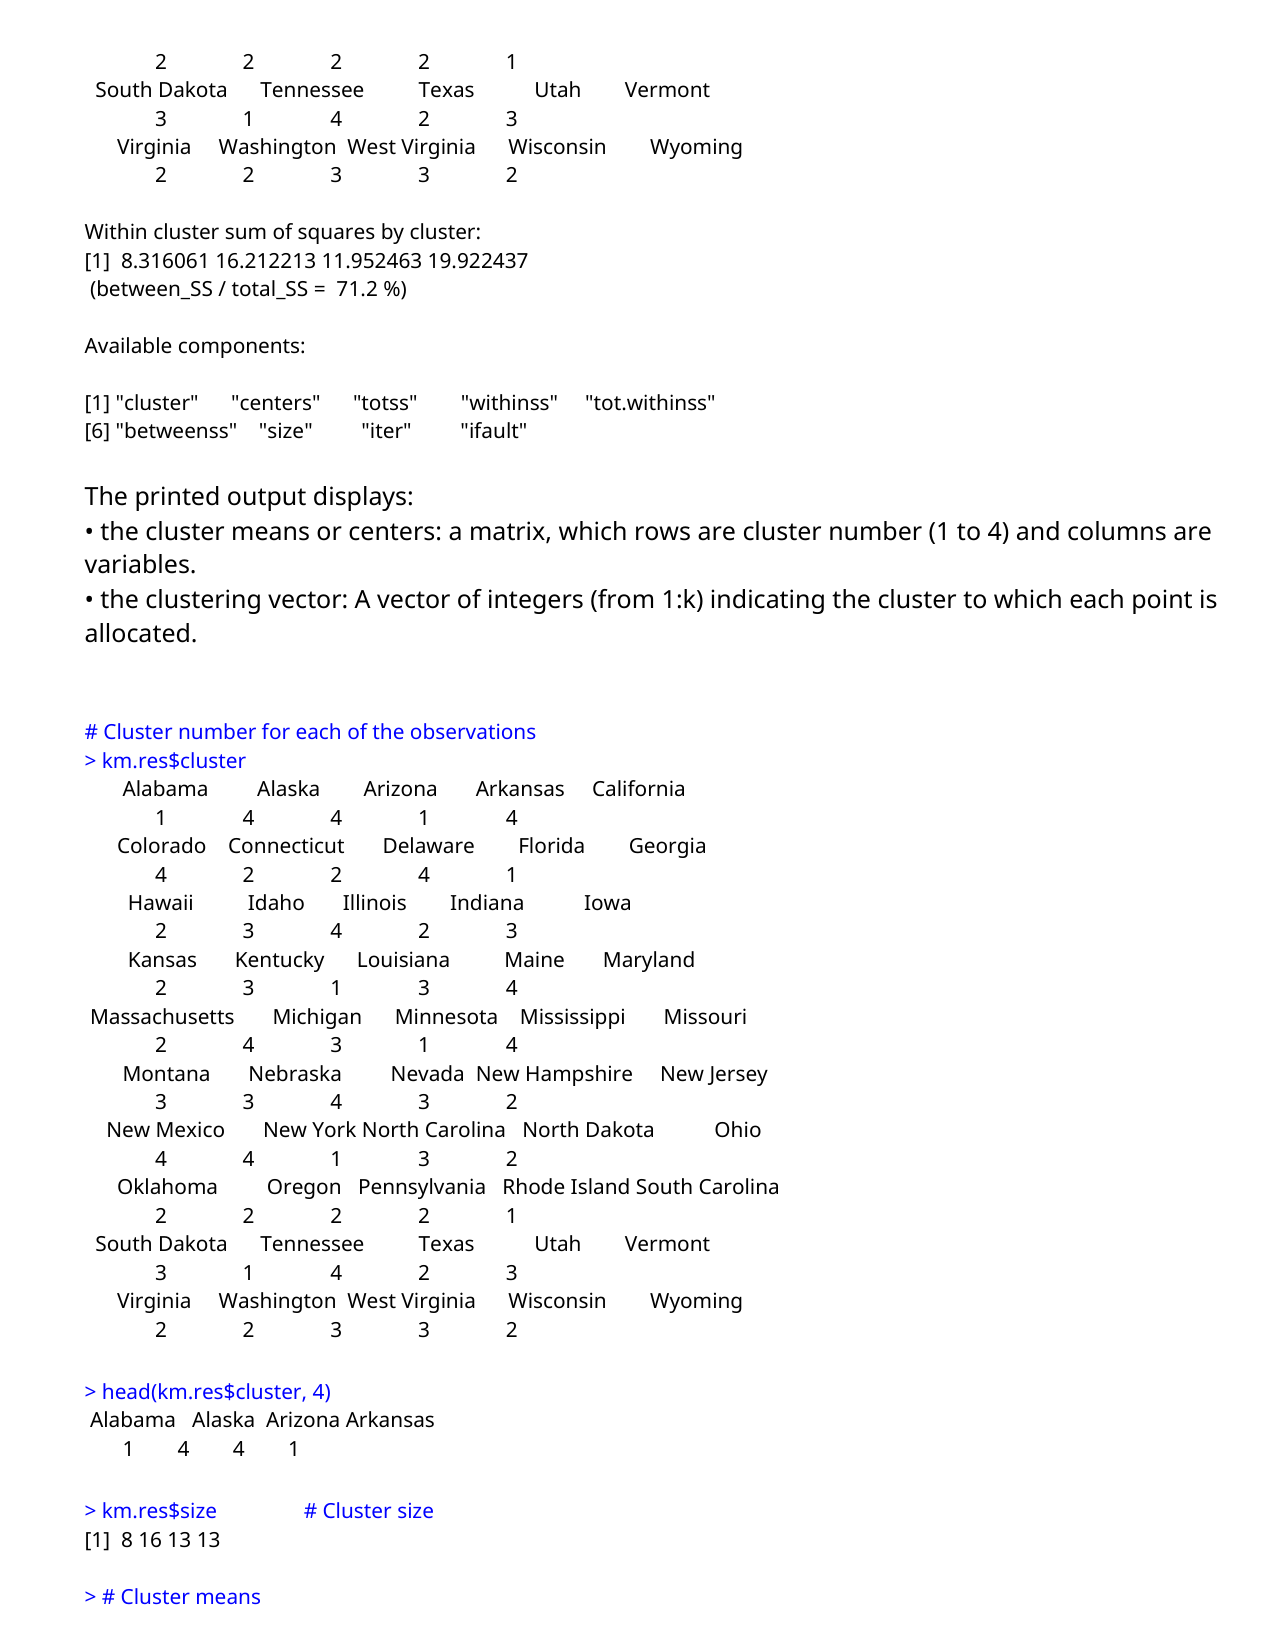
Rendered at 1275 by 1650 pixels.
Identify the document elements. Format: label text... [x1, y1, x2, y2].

text [1] 8 16 13 13 [84, 1525, 1219, 1553]
text 2 2 2 2 1 [84, 1201, 1219, 1229]
text 2 2 2 2 1 [84, 47, 1219, 75]
text • the clustering vector: A vector of integers (from 1:k) indicating the cluster to which each point is allocated. [84, 581, 1219, 649]
text > km.res$size # Cluster size [84, 1497, 1219, 1525]
text South Dakota Tennessee Texas Utah Vermont [84, 1229, 1219, 1258]
text Within cluster sum of squares by cluster: [84, 217, 1219, 246]
text 1 4 4 1 4 [84, 803, 1219, 831]
text Alabama Alaska Arizona Arkansas California [84, 774, 1219, 803]
text # Cluster number for each of the observations [84, 717, 1219, 746]
text 4 2 2 4 1 [84, 860, 1219, 888]
text 2 3 4 2 3 [84, 917, 1219, 945]
text 2 3 1 3 4 [84, 973, 1219, 1002]
text Colorado Connecticut Delaware Florida Georgia [84, 831, 1219, 860]
text > head(km.res$cluster, 4) [84, 1377, 1219, 1406]
text 3 1 4 2 3 [84, 104, 1219, 132]
text Alabama Alaska Arizona Arkansas [84, 1406, 1219, 1434]
text > km.res$cluster [84, 746, 1219, 774]
text 3 1 4 2 3 [84, 1258, 1219, 1286]
text Virginia Washington West Virginia Wisconsin Wyoming [84, 1286, 1219, 1315]
text > # Cluster means [84, 1582, 1219, 1610]
text • the cluster means or centers: a matrix, which rows are cluster number (1 to 4) and columns are variables. [84, 513, 1219, 581]
text [1] "cluster" "centers" "totss" "withinss" "tot.withinss" [84, 388, 1219, 417]
text Hawaii Idaho Illinois Indiana Iowa [84, 888, 1219, 917]
text 4 4 1 3 2 [84, 1144, 1219, 1172]
text 3 3 4 3 2 [84, 1087, 1219, 1116]
text 1 4 4 1 [84, 1434, 1219, 1462]
text (between_SS / total_SS = 71.2 %) [84, 274, 1219, 303]
text 2 2 3 3 2 [84, 1315, 1219, 1343]
text Available components: [84, 331, 1219, 360]
text Oklahoma Oregon Pennsylvania Rhode Island South Carolina [84, 1172, 1219, 1201]
text The printed output displays: [84, 479, 1219, 513]
text South Dakota Tennessee Texas Utah Vermont [84, 75, 1219, 104]
text Montana Nebraska Nevada New Hampshire New Jersey [84, 1059, 1219, 1087]
text [1] 8.316061 16.212213 11.952463 19.922437 [84, 246, 1219, 274]
text Massachusetts Michigan Minnesota Mississippi Missouri [84, 1002, 1219, 1030]
text Virginia Washington West Virginia Wisconsin Wyoming [84, 132, 1219, 161]
text [6] "betweenss" "size" "iter" "ifault" [84, 417, 1219, 445]
text Kansas Kentucky Louisiana Maine Maryland [84, 945, 1219, 973]
text 2 2 3 3 2 [84, 161, 1219, 189]
text 2 4 3 1 4 [84, 1030, 1219, 1059]
text New Mexico New York North Carolina North Dakota Ohio [84, 1116, 1219, 1144]
